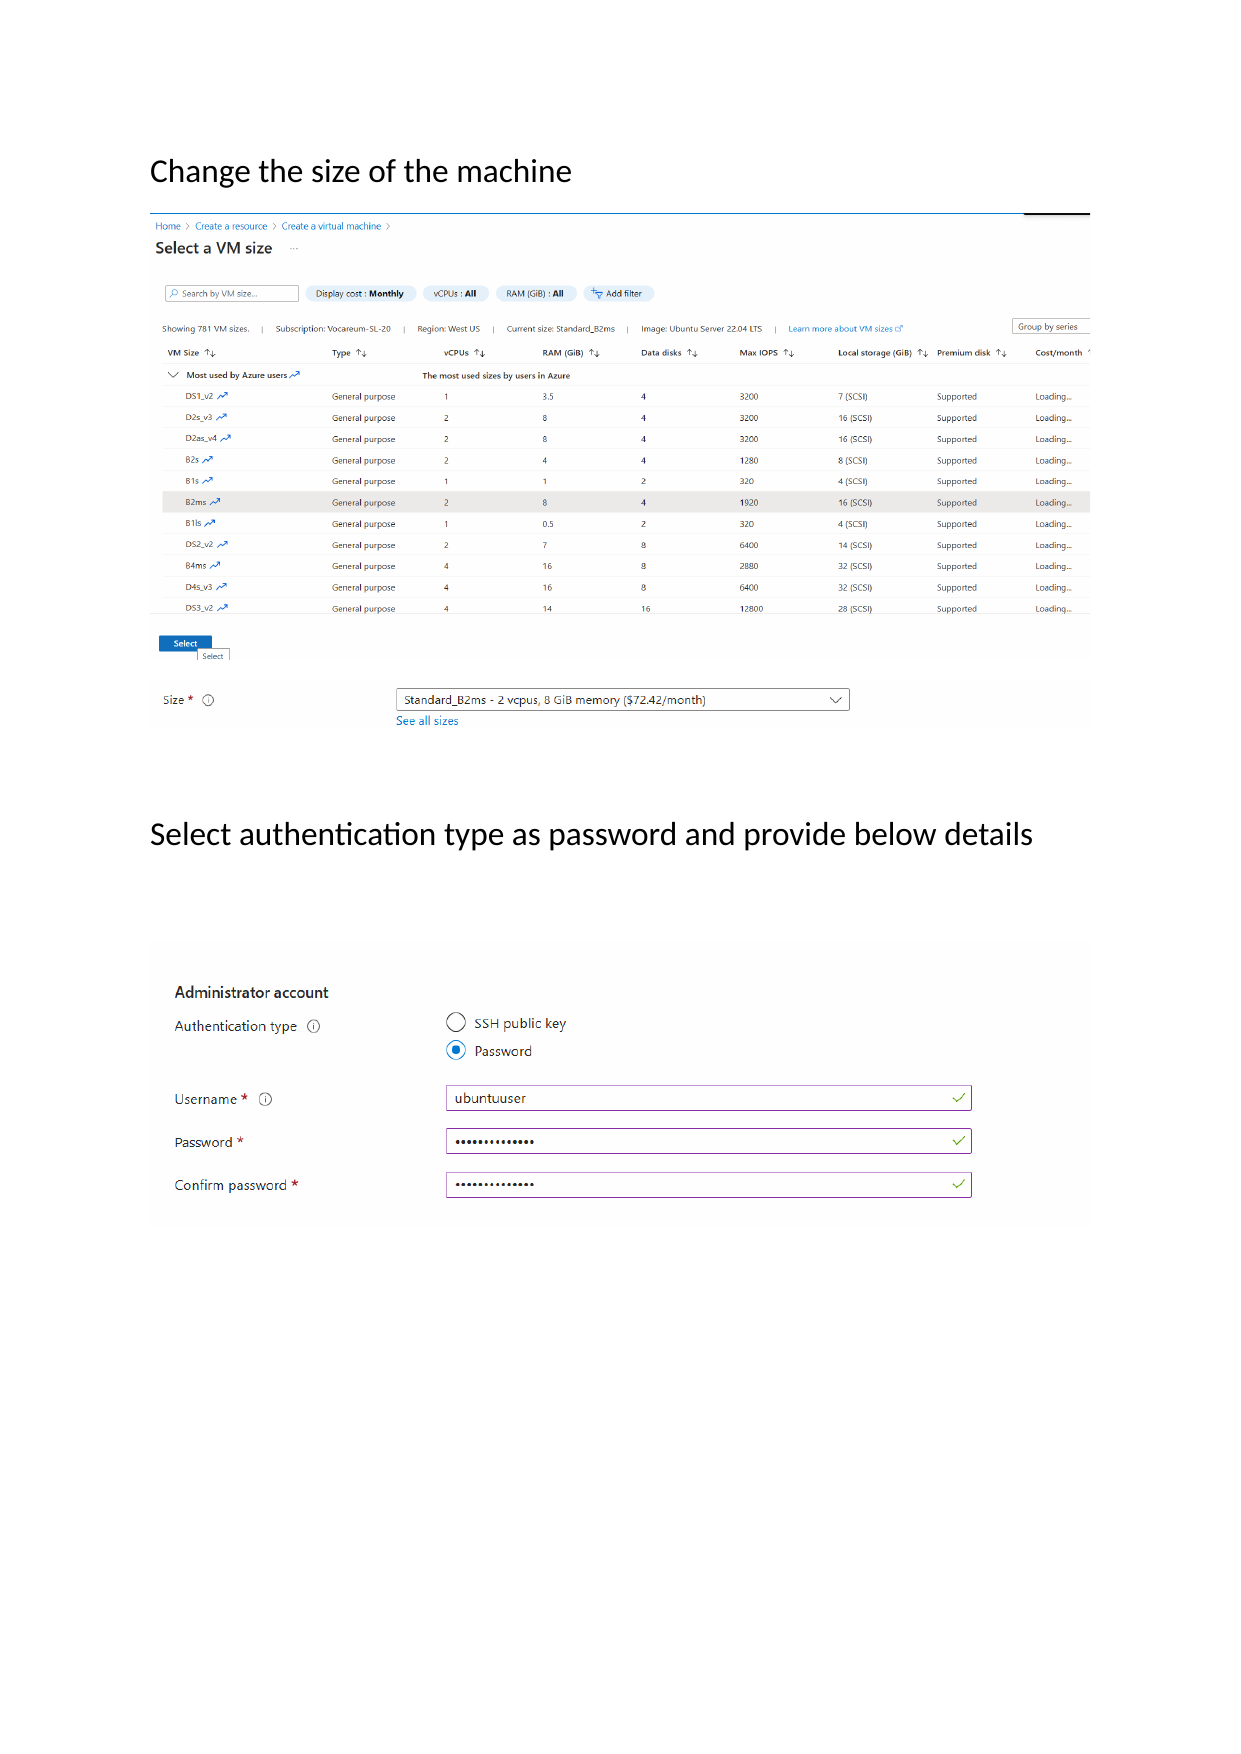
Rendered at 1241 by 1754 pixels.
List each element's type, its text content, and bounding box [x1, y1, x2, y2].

text Change the size of the machine [150, 150, 1090, 191]
picture [150, 213, 1091, 660]
text Select authentication type as password and provide below details [150, 813, 1090, 854]
picture [150, 680, 1091, 729]
picture [150, 940, 1091, 1226]
